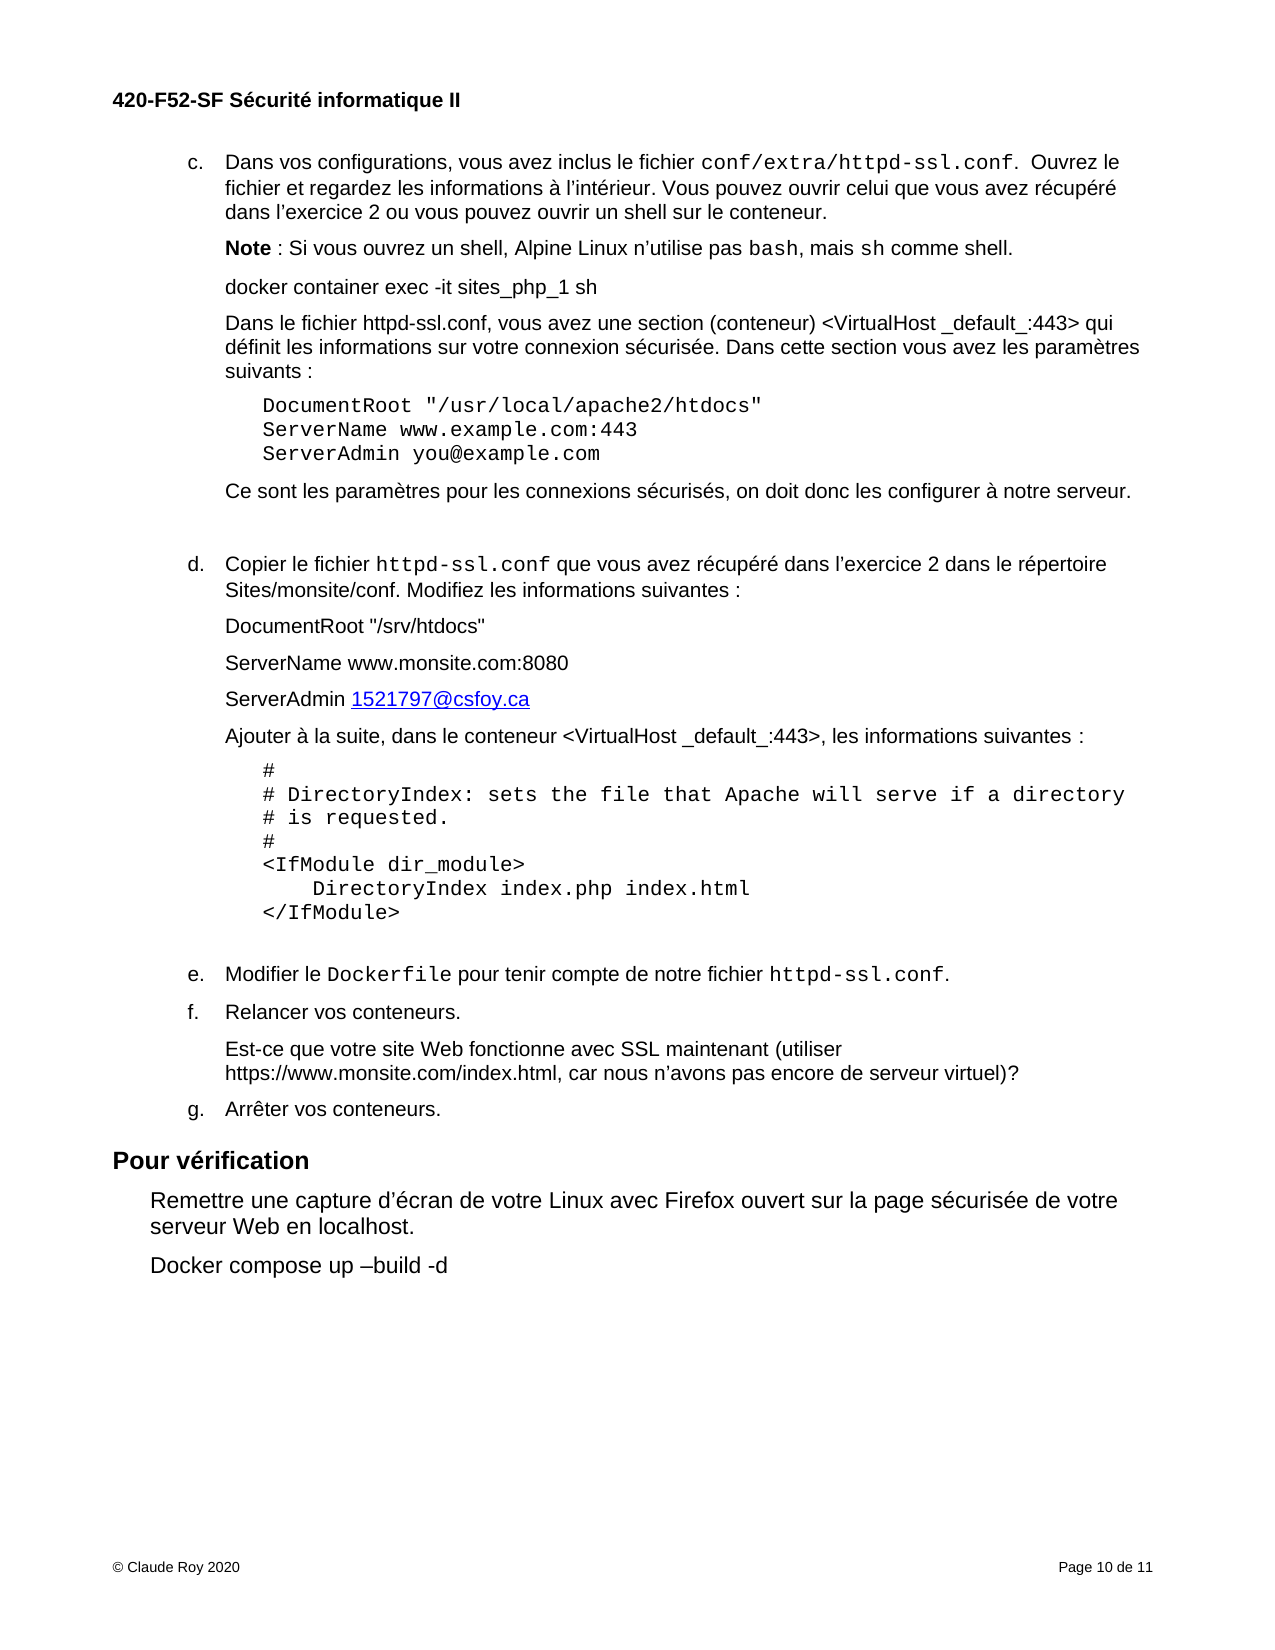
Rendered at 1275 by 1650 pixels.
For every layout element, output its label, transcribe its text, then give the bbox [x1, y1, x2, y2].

list Copier le fichier httpd-ssl.conf que vous avez récupéré dans l’exercice 2 dans le répertoire Sites/monsite/conf. Modifiez les informations suivantes : [187, 552, 1162, 602]
text Ce sont les paramètres pour les connexions sécurisés, on doit donc les configurer à notre serveur. [225, 479, 1162, 503]
text <IfModule dir_module> [262, 854, 1162, 878]
text Remettre une capture d’écran de votre Linux avec Firefox ouvert sur la page sécurisée de votre serveur Web en localhost. [150, 1187, 1162, 1240]
text ServerName www.example.com:443 [262, 419, 1162, 443]
text Est-ce que votre site Web fonctionne avec SSL maintenant (utiliser https://www.monsite.com/index.html, car nous n’avons pas encore de serveur virtuel)? [225, 1036, 1162, 1084]
list Dans vos configurations, vous avez inclus le fichier conf/extra/httpd-ssl.conf. Ouvrez le fichier et regardez les informations à l’intérieur. Vous pouvez ouvrir celui que vous avez récupéré dans l’exercice 2 ou vous pouvez ouvrir un shell sur le conteneur. [187, 150, 1162, 224]
text # [262, 760, 1162, 783]
text Docker compose up –build -d [150, 1252, 1162, 1278]
subtitle Pour vérification [112, 1146, 1162, 1174]
text DirectoryIndex index.php index.html [262, 878, 1162, 902]
text Dans le fichier httpd-ssl.conf, vous avez une section (conteneur) <VirtualHost _default_:443> qui définit les informations sur votre connexion sécurisée. Dans cette section vous avez les paramètres suivants : [225, 311, 1162, 383]
text </IfModule> [262, 902, 1162, 925]
text ServerAdmin 1521797@csfoy.ca [225, 687, 1162, 711]
list Modifier le Dockerfile pour tenir compte de notre fichier httpd-ssl.conf. [187, 962, 1162, 987]
text DocumentRoot "/usr/local/apache2/htdocs" [262, 395, 1162, 419]
text docker container exec -it sites_php_1 sh [225, 274, 1162, 298]
text # DirectoryIndex: sets the file that Apache will serve if a directory [262, 783, 1162, 807]
list Arrêter vos conteneurs. [187, 1097, 1162, 1121]
text Note : Si vous ouvrez un shell, Alpine Linux n’utilise pas bash, mais sh comme shell. [225, 236, 1162, 262]
text ServerName www.monsite.com:8080 [225, 651, 1162, 674]
text # [262, 831, 1162, 854]
text Ajouter à la suite, dans le conteneur <VirtualHost _default_:443>, les informations suivantes : [225, 723, 1162, 747]
text # is requested. [262, 807, 1162, 831]
text ServerAdmin you@example.com [262, 443, 1162, 466]
list Relancer vos conteneurs. [187, 1000, 1162, 1024]
text DocumentRoot "/srv/htdocs" [225, 614, 1162, 638]
